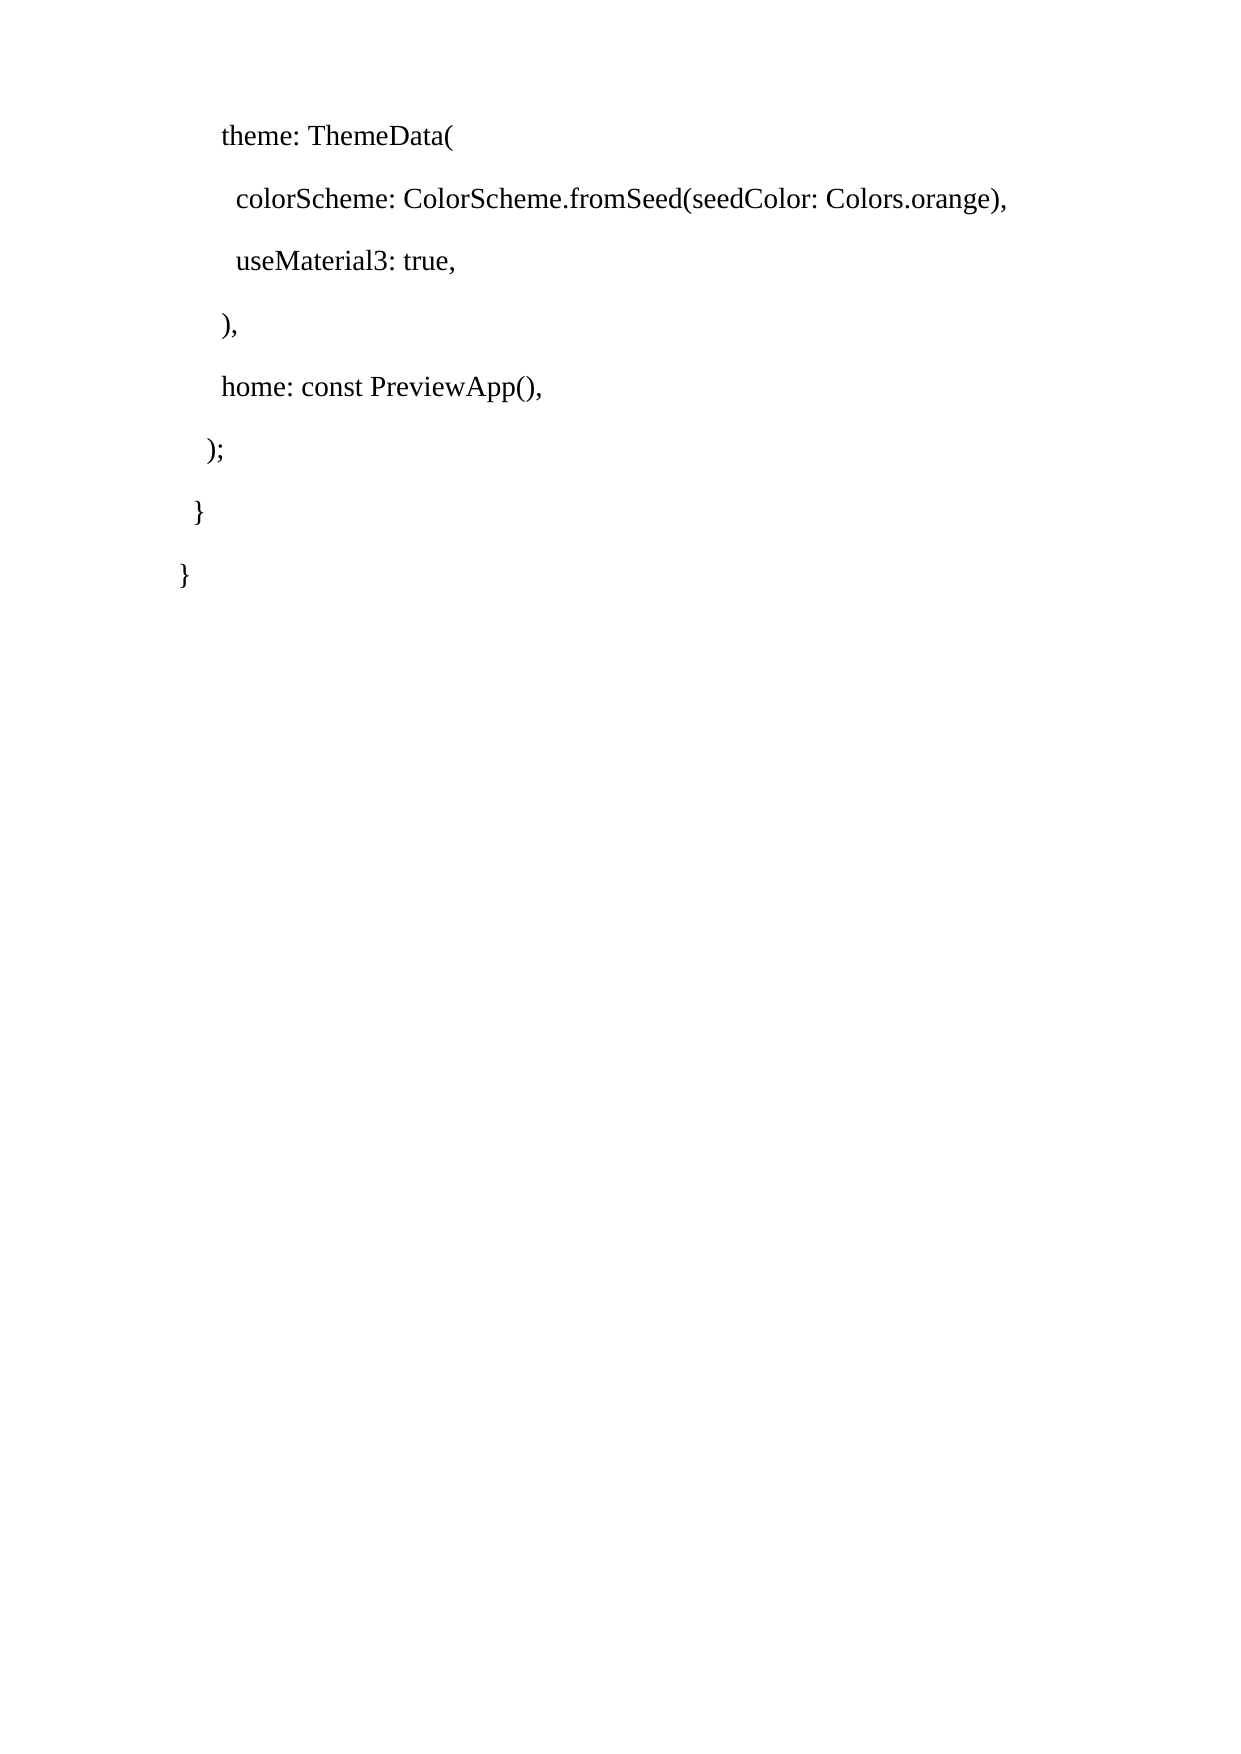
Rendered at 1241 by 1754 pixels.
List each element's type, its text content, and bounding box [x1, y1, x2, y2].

text ), [177, 306, 1152, 340]
text theme: ThemeData( [177, 118, 1152, 152]
text colorScheme: ColorScheme.fromSeed(seedColor: Colors.orange), [177, 181, 1152, 214]
text home: const PreviewApp(), [177, 369, 1152, 402]
text ); [177, 432, 1152, 465]
text } [177, 494, 1152, 528]
text useMaterial3: true, [177, 243, 1152, 277]
text } [177, 557, 1152, 591]
